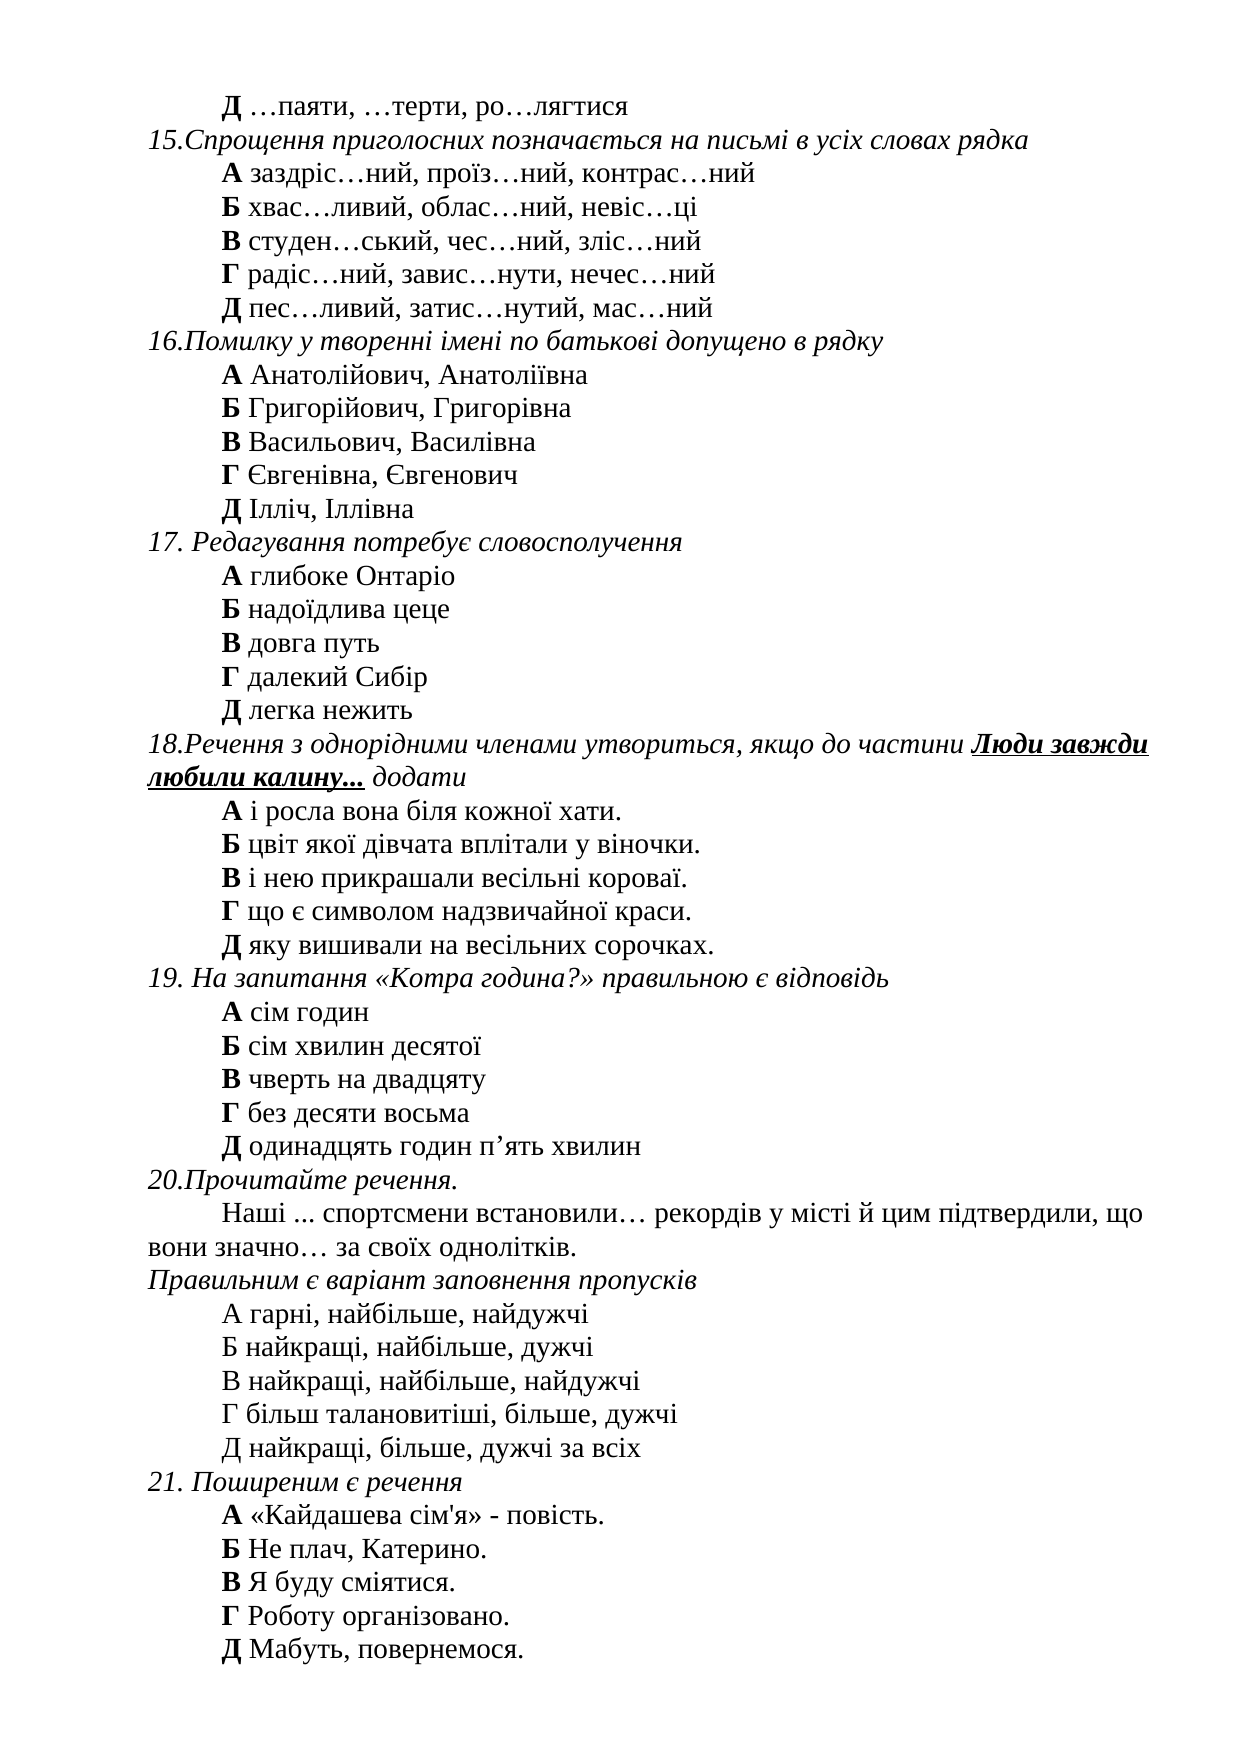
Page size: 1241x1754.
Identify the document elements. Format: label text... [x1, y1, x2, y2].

text Д одинадцять годин п’ять хвилин [148, 1128, 1152, 1162]
text Б найкращі, найбільше, дужчі [148, 1329, 1152, 1363]
text В чверть на двадцяту [148, 1061, 1152, 1095]
text А глибоке Онтаріо [148, 558, 1152, 592]
text В найкращі, найбільше, найдужчі [148, 1363, 1152, 1397]
text Правильним є варіант заповнення пропусків [148, 1262, 1152, 1296]
text Г більш талановитіші, більше, дужчі [148, 1397, 1152, 1430]
text Д яку вишивали на весільних сорочках. [148, 927, 1152, 961]
text 20.Прочитайте речення. [148, 1162, 1152, 1195]
text Б сім хвилин десятої [148, 1028, 1152, 1061]
text В Я буду сміятися. [148, 1564, 1152, 1598]
text 16.Помилку у творенні імені по батькові допущено в рядку [148, 323, 1152, 357]
text А гарні, найбільше, найдужчі [148, 1296, 1152, 1329]
text А і росла вона біля кожної хати. [148, 793, 1152, 826]
text Д найкращі, більше, дужчі за всіх [148, 1430, 1152, 1464]
text В студен…ський, чес…ний, зліс…ний [148, 223, 1152, 256]
text В і нею прикрашали весільні короваї. [148, 860, 1152, 893]
text А сім годин [148, 994, 1152, 1028]
text Наші ... спортсмени встановили… рекордів у місті й цим підтвердили, що вони значно… за своїх однолітків. [148, 1195, 1152, 1262]
text Д пес…ливий, затис…нутий, мас…ний [148, 290, 1152, 323]
text Г далекий Сибір [148, 659, 1152, 692]
text А Анатолійович, Анатоліївна [148, 357, 1152, 390]
text 19. На запитання «Котра година?» правильною є відповідь [148, 961, 1152, 994]
text Б надоїдлива цеце [148, 592, 1152, 625]
text Г Роботу організовано. [148, 1598, 1152, 1631]
text Г що є символом надзвичайної краси. [148, 893, 1152, 927]
text Д …паяти, …терти, ро…лягтися [148, 88, 1152, 122]
text Г без десяти восьма [148, 1095, 1152, 1128]
text Д легка нежить [148, 692, 1152, 726]
text Г Євгенівна, Євгенович [148, 457, 1152, 491]
text Б хвас…ливий, облас…ний, невіс…ці [148, 189, 1152, 223]
text Б Григорійович, Григорівна [148, 390, 1152, 424]
text 21. Поширеним є речення [148, 1464, 1152, 1497]
text В Васильович, Василівна [148, 424, 1152, 457]
text Б Не плач, Катерино. [148, 1531, 1152, 1564]
text Б цвіт якої дівчата вплітали у віночки. [148, 826, 1152, 860]
text 17. Редагування потребує словосполучення [148, 524, 1152, 558]
text 15.Спрощення приголосних позначається на письмі в усіх словах рядка [148, 122, 1152, 156]
text В довга путь [148, 625, 1152, 659]
text Г радіс…ний, завис…нути, нечес…ний [148, 256, 1152, 290]
text А «Кайдашева сім'я» - повість. [148, 1497, 1152, 1531]
text 18.Речення з однорідними членами утвориться, якщо до частини Люди завжди любили калину... додати [148, 726, 1152, 793]
text А заздріс…ний, проїз…ний, контрас…ний [148, 156, 1152, 189]
text Д Ілліч, Іллівна [148, 491, 1152, 524]
text Д Мабуть, повернемося. [148, 1631, 1152, 1665]
